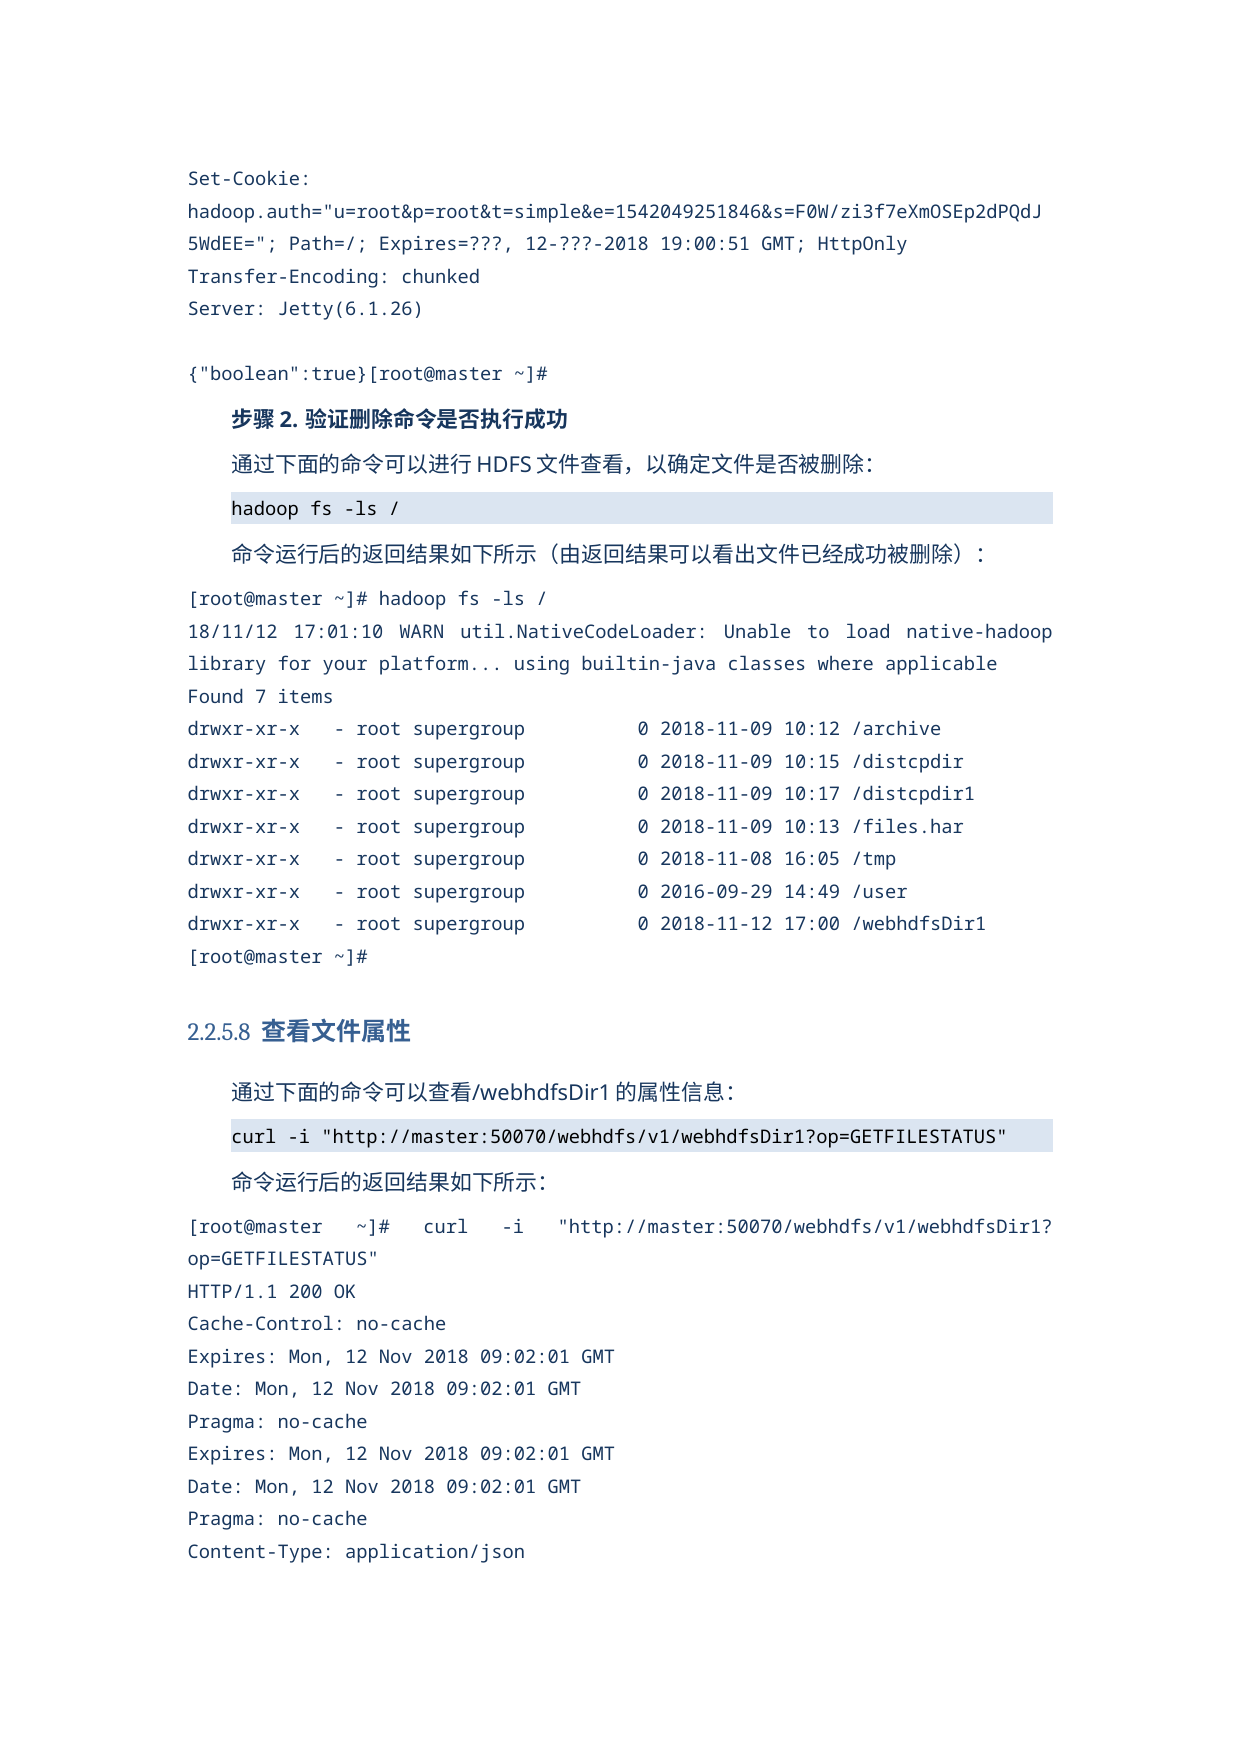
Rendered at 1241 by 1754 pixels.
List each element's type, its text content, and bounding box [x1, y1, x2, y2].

text drwxr-xr-x - root supergroup 0 2018-11-12 17:00 /webhdfsDir1 [187, 907, 1053, 939]
text 命令运行后的返回结果如下所示： [187, 1164, 1053, 1197]
text Pragma: no-cache [187, 1502, 1053, 1534]
text drwxr-xr-x - root supergroup 0 2018-11-09 10:13 /files.har [187, 809, 1053, 842]
text Content-Type: application/json [187, 1534, 1053, 1567]
text [root@master ~]# hadoop fs -ls / [187, 582, 1053, 614]
text Set-Cookie: hadoop.auth="u=root&p=root&t=simple&e=1542049251846&s=F0W/zi3f7eXmOSEp2dPQdJ5WdEE="; Path=/; Expires=???, 12-???-2018 19:00:51 GMT; HttpOnly [187, 162, 1053, 259]
text 通过下面的命令可以查看/webhdfsDir1的属性信息： [187, 1074, 1053, 1107]
text [root@master ~]# curl -i "http://master:50070/webhdfs/v1/webhdfsDir1?op=GETFILESTATUS" [187, 1209, 1053, 1274]
text 2.2.5.8 查看文件属性 [187, 997, 1053, 1062]
text drwxr-xr-x - root supergroup 0 2018-11-09 10:15 /distcpdir [187, 744, 1053, 777]
text drwxr-xr-x - root supergroup 0 2018-11-09 10:17 /distcpdir1 [187, 777, 1053, 809]
text Expires: Mon, 12 Nov 2018 09:02:01 GMT [187, 1339, 1053, 1372]
text Date: Mon, 12 Nov 2018 09:02:01 GMT [187, 1372, 1053, 1404]
text Transfer-Encoding: chunked [187, 259, 1053, 292]
text 通过下面的命令可以进行HDFS文件查看，以确定文件是否被删除： [187, 447, 1053, 479]
text Server: Jetty(6.1.26) [187, 292, 1053, 324]
text 18/11/12 17:01:10 WARN util.NativeCodeLoader: Unable to load native-hadoop library for your platform... using builtin-java classes where applicable [187, 614, 1053, 679]
text curl -i "http://master:50070/webhdfs/v1/webhdfsDir1?op=GETFILESTATUS" [231, 1119, 1053, 1152]
text {"boolean":true}[root@master ~]# [187, 357, 1053, 389]
text Found 7 items [187, 679, 1053, 712]
text Date: Mon, 12 Nov 2018 09:02:01 GMT [187, 1469, 1053, 1502]
text Pragma: no-cache [187, 1404, 1053, 1437]
text drwxr-xr-x - root supergroup 0 2016-09-29 14:49 /user [187, 874, 1053, 907]
text [root@master ~]# [187, 939, 1053, 972]
text Cache-Control: no-cache [187, 1307, 1053, 1339]
text Expires: Mon, 12 Nov 2018 09:02:01 GMT [187, 1437, 1053, 1469]
text drwxr-xr-x - root supergroup 0 2018-11-08 16:05 /tmp [187, 842, 1053, 874]
text HTTP/1.1 200 OK [187, 1274, 1053, 1307]
text hadoop fs -ls / [231, 492, 1053, 524]
text drwxr-xr-x - root supergroup 0 2018-11-09 10:12 /archive [187, 712, 1053, 744]
text 步骤2. 验证删除命令是否执行成功 [231, 402, 1053, 434]
text 命令运行后的返回结果如下所示（由返回结果可以看出文件已经成功被删除）： [187, 537, 1053, 569]
